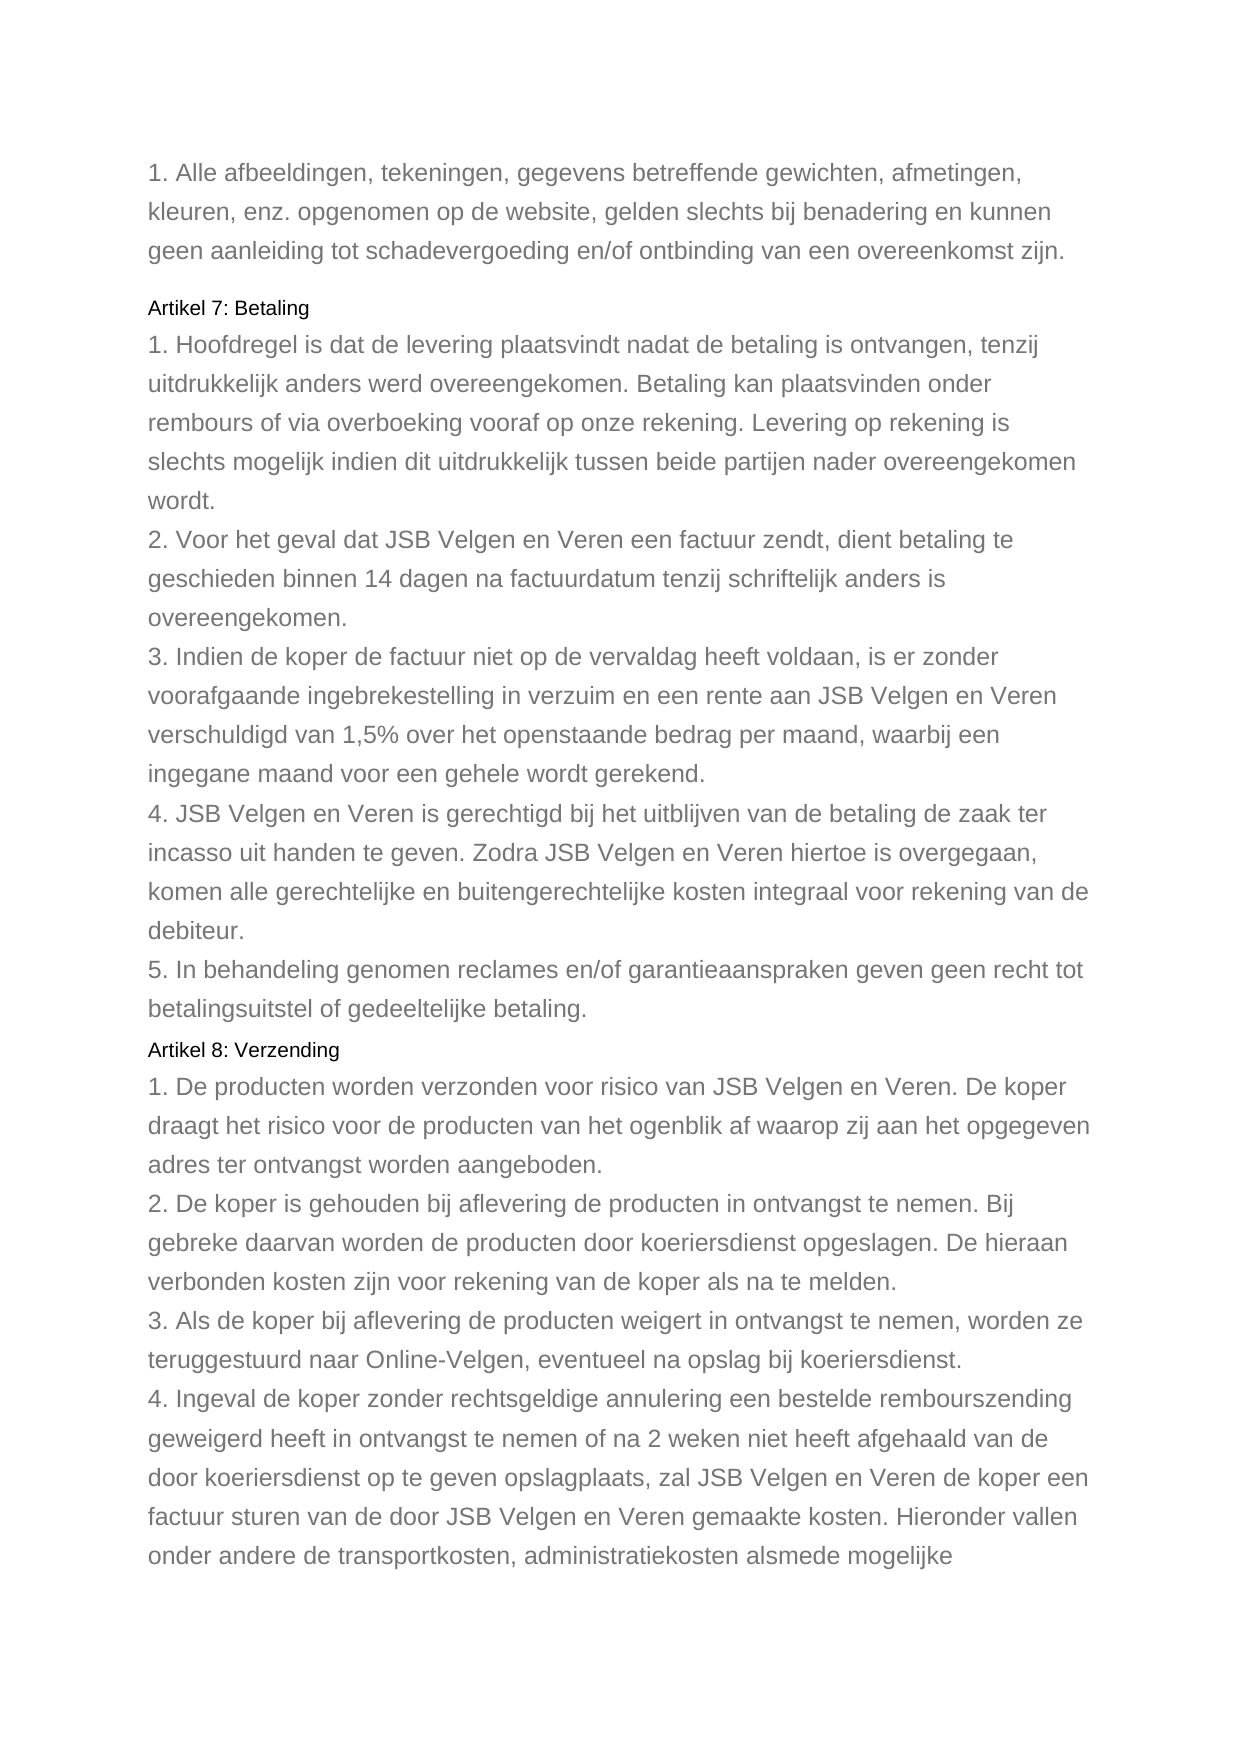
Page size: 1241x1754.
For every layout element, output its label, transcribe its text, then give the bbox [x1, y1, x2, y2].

text Artikel 7: Betaling [148, 280, 1093, 319]
text 1. Hoofdregel is dat de levering plaatsvindt nadat de betaling is ontvangen, tenzij uitdrukkelijk anders werd overeengekomen. Betaling kan plaatsvinden onder rembours of via overboeking vooraf op onze rekening. Levering op rekening is slechts mogelijk indien dit uitdrukkelijk tussen beide partijen nader overeengekomen wordt. 2. Voor het geval dat JSB Velgen en Veren een factuur zendt, dient betaling te geschieden binnen 14 dagen na factuurdatum tenzij schriftelijk anders is overeengekomen. 3. Indien de koper de factuur niet op de vervaldag heeft voldaan, is er zonder voorafgaande ingebrekestelling in verzuim en een rente aan JSB Velgen en Veren verschuldigd van 1,5% over het openstaande bedrag per maand, waarbij een ingegane maand voor een gehele wordt gerekend. 4. JSB Velgen en Veren is gerechtigd bij het uitblijven van de betaling de zaak ter incasso uit handen te geven. Zodra JSB Velgen en Veren hiertoe is overgegaan, komen alle gerechtelijke en buitengerechtelijke kosten integraal voor rekening van de debiteur. 5. In behandeling genomen reclames en/of garantieaanspraken geven geen recht tot betalingsuitstel of gedeeltelijke betaling. [148, 319, 1093, 1023]
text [148, 1062, 1093, 1569]
text 1. Alle afbeeldingen, tekeningen, gegevens betreffende gewichten, afmetingen, kleuren, enz. opgenomen op de website, gelden slechts bij benadering en kunnen geen aanleiding tot schadevergoeding en/of ontbinding van een overeenkomst zijn. [148, 148, 1093, 265]
text Artikel 8: Verzending [148, 1023, 1093, 1062]
